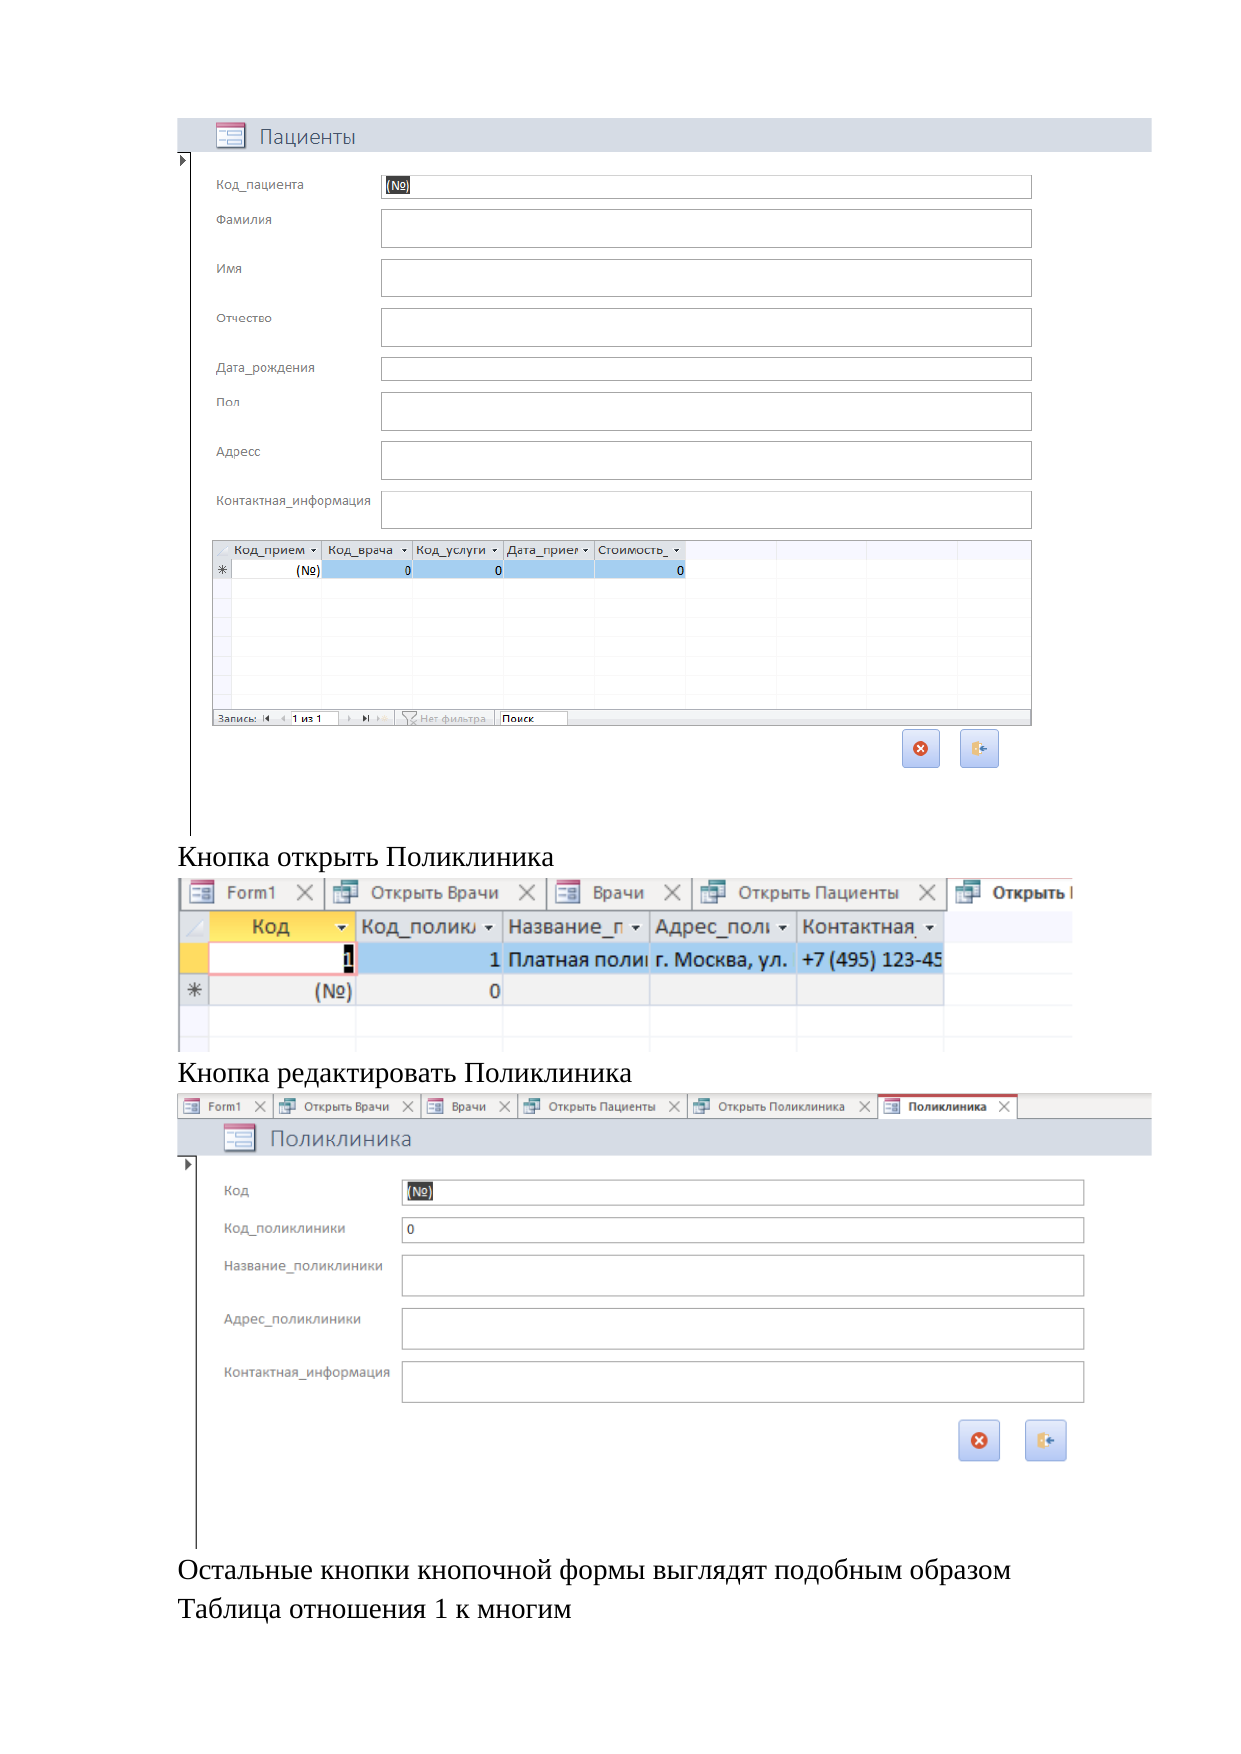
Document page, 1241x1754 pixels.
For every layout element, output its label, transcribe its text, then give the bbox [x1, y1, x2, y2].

picture [177, 1093, 1152, 1549]
text Остальные кнопки кнопочной формы выглядят подобным образом [177, 1552, 1152, 1586]
picture [177, 118, 1152, 836]
picture [177, 878, 1073, 1052]
text Таблица отношения 1 к многим [177, 1591, 1152, 1624]
text Кнопка открыть Поликлиника [177, 839, 1152, 873]
text Кнопка редактировать Поликлиника [177, 1055, 1152, 1089]
